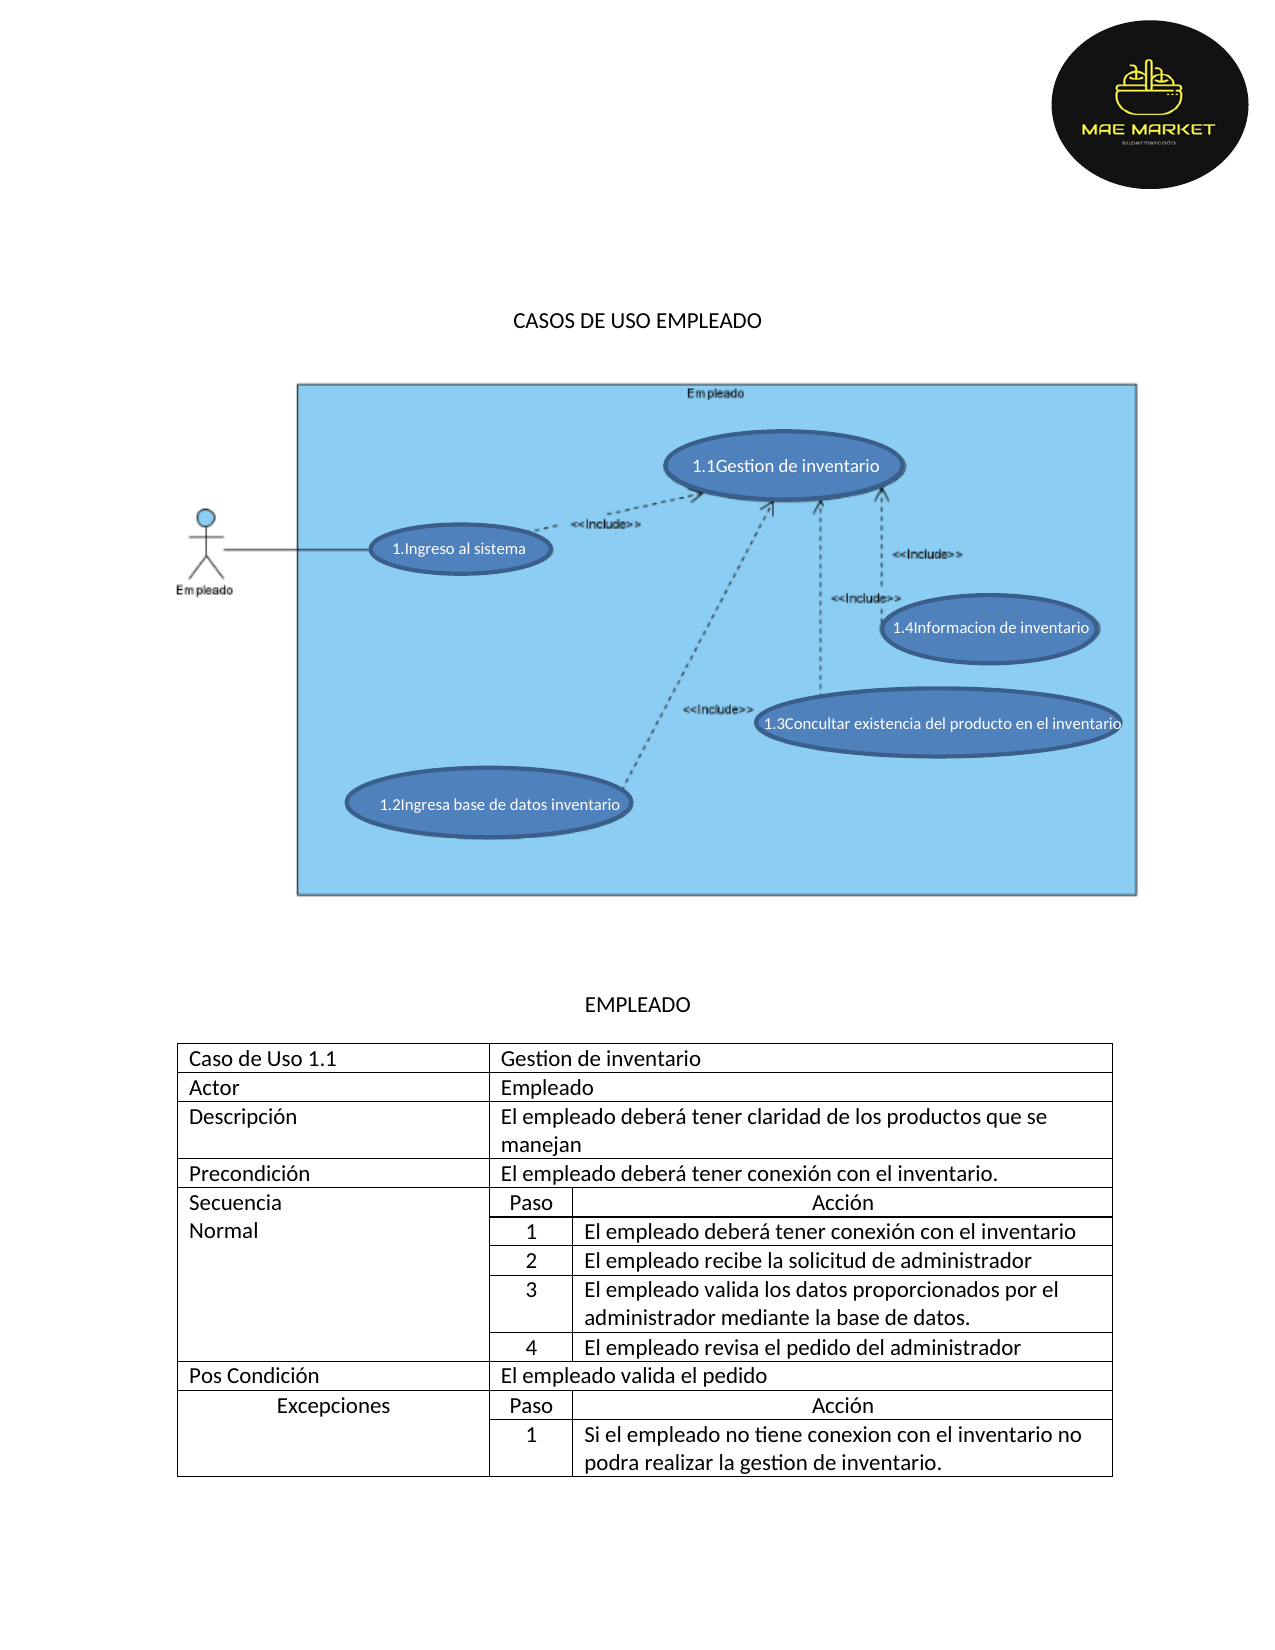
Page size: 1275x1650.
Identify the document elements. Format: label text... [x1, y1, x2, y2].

table_cell Excepciones [178, 1391, 489, 1476]
table_cell El empleado valida el pedido [490, 1362, 1112, 1390]
table_cell Empleado [490, 1073, 1112, 1101]
table_cell El empleado deberá tener conexión con el inventario [573, 1218, 1112, 1245]
table_header Caso de Uso 1.1 [178, 1044, 489, 1072]
table_cell Paso [490, 1188, 572, 1216]
table_cell Acción [573, 1391, 1112, 1419]
table_cell 1 [490, 1420, 572, 1476]
picture [130, 373, 1145, 908]
table_cell El empleado revisa el pedido del administrador [573, 1333, 1112, 1361]
table_cell Secuencia Normal [178, 1188, 489, 1361]
table_cell 2 [490, 1246, 572, 1274]
table_cell Pos Condición [178, 1362, 489, 1390]
table_cell Actor [178, 1073, 489, 1101]
table_cell El empleado deberá tener conexión con el inventario. [490, 1159, 1112, 1187]
table_cell El empleado valida los datos proporcionados por el administrador mediante la base de datos. [573, 1276, 1112, 1332]
table_cell El empleado deberá tener claridad de los productos que se manejan [490, 1102, 1112, 1158]
table_cell 4 [490, 1333, 572, 1361]
table_cell Paso [490, 1391, 572, 1419]
table_cell Si el empleado no tiene conexion con el inventario no podra realizar la gestion de inventario. [573, 1420, 1112, 1476]
table_cell Precondición [178, 1159, 489, 1187]
table_cell Descripción [178, 1102, 489, 1158]
table_cell El empleado recibe la solicitud de administrador [573, 1246, 1112, 1274]
table_header Gestion de inventario [490, 1044, 1112, 1072]
text CASOS DE USO EMPLEADO [177, 307, 1098, 335]
text EMPLEADO [177, 990, 1098, 1018]
table_cell Acción [573, 1188, 1112, 1216]
picture [1051, 20, 1249, 189]
table_cell 1 [490, 1218, 572, 1245]
table_cell 3 [490, 1276, 572, 1332]
